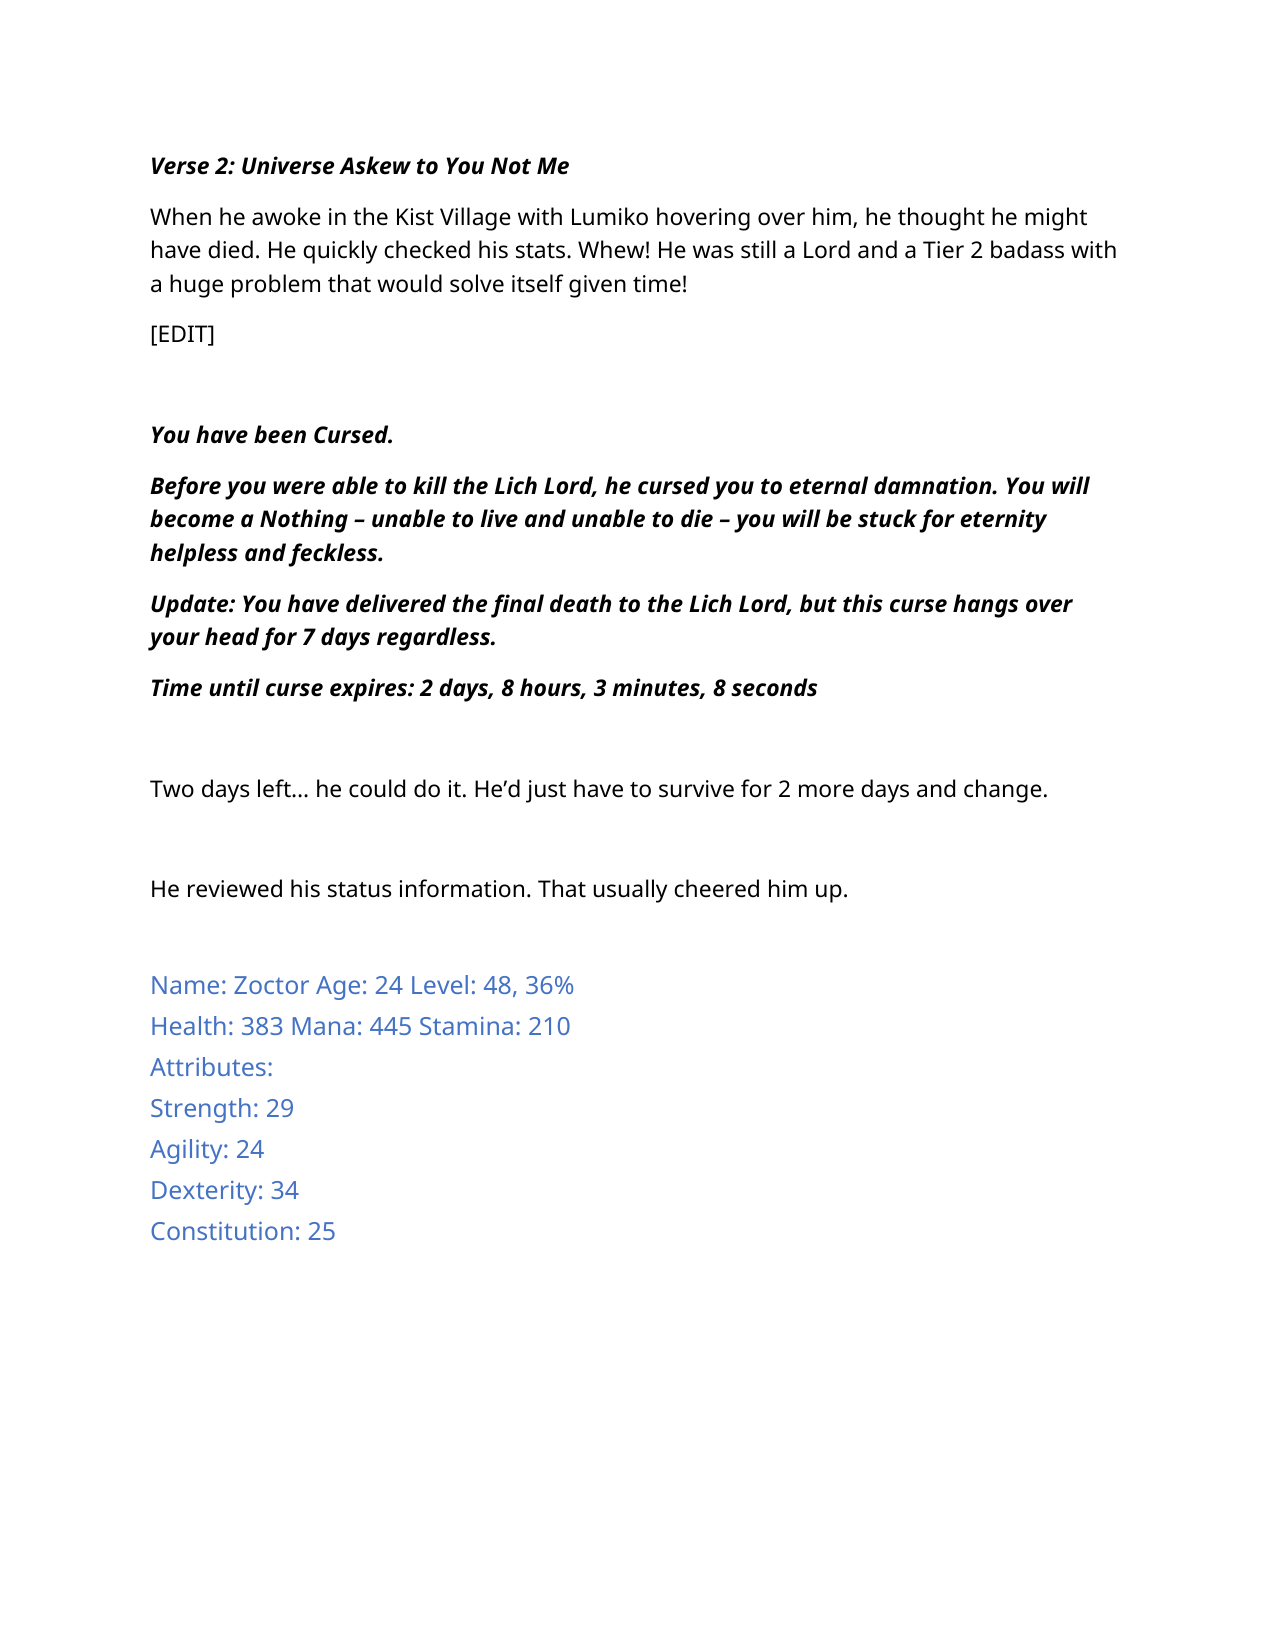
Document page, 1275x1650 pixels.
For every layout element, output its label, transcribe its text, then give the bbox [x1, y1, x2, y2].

text [EDIT] [150, 318, 1125, 349]
subtitle Agility: 24 [150, 1131, 1125, 1166]
text Two days left… he could do it. He’d just have to survive for 2 more days and change. [150, 772, 1125, 804]
subtitle Dexterity: 34 [150, 1172, 1125, 1206]
subtitle Health: 383 Mana: 445 Stamina: 210 [150, 1009, 1125, 1043]
subtitle Strength: 29 [150, 1091, 1125, 1124]
subtitle Name: Zoctor Age: 24 Level: 48, 36% [150, 968, 1125, 1002]
text You have been Cursed. [150, 419, 1125, 450]
subtitle Constitution: 25 [150, 1213, 1125, 1247]
text Time until curse expires: 2 days, 8 hours, 3 minutes, 8 seconds [150, 672, 1125, 703]
text Verse 2: Universe Askew to You Not Me [150, 150, 1125, 181]
subtitle Attributes: [150, 1049, 1125, 1084]
text When he awoke in the Kist Village with Lumiko hovering over him, he thought he might have died. He quickly checked his stats. Whew! He was still a Lord and a Tier 2 badass with a huge problem that would solve itself given time! [150, 200, 1125, 299]
text Before you were able to kill the Lich Lord, he cursed you to eternal damnation. You will become a Nothing – unable to live and unable to die – you will be stuck for eternity helpless and feckless. [150, 469, 1125, 568]
text He reviewed his status information. That usually cheered him up. [150, 873, 1125, 904]
text Update: You have delivered the final death to the Lich Lord, but this curse hangs over your head for 7 days regardless. [150, 587, 1125, 652]
